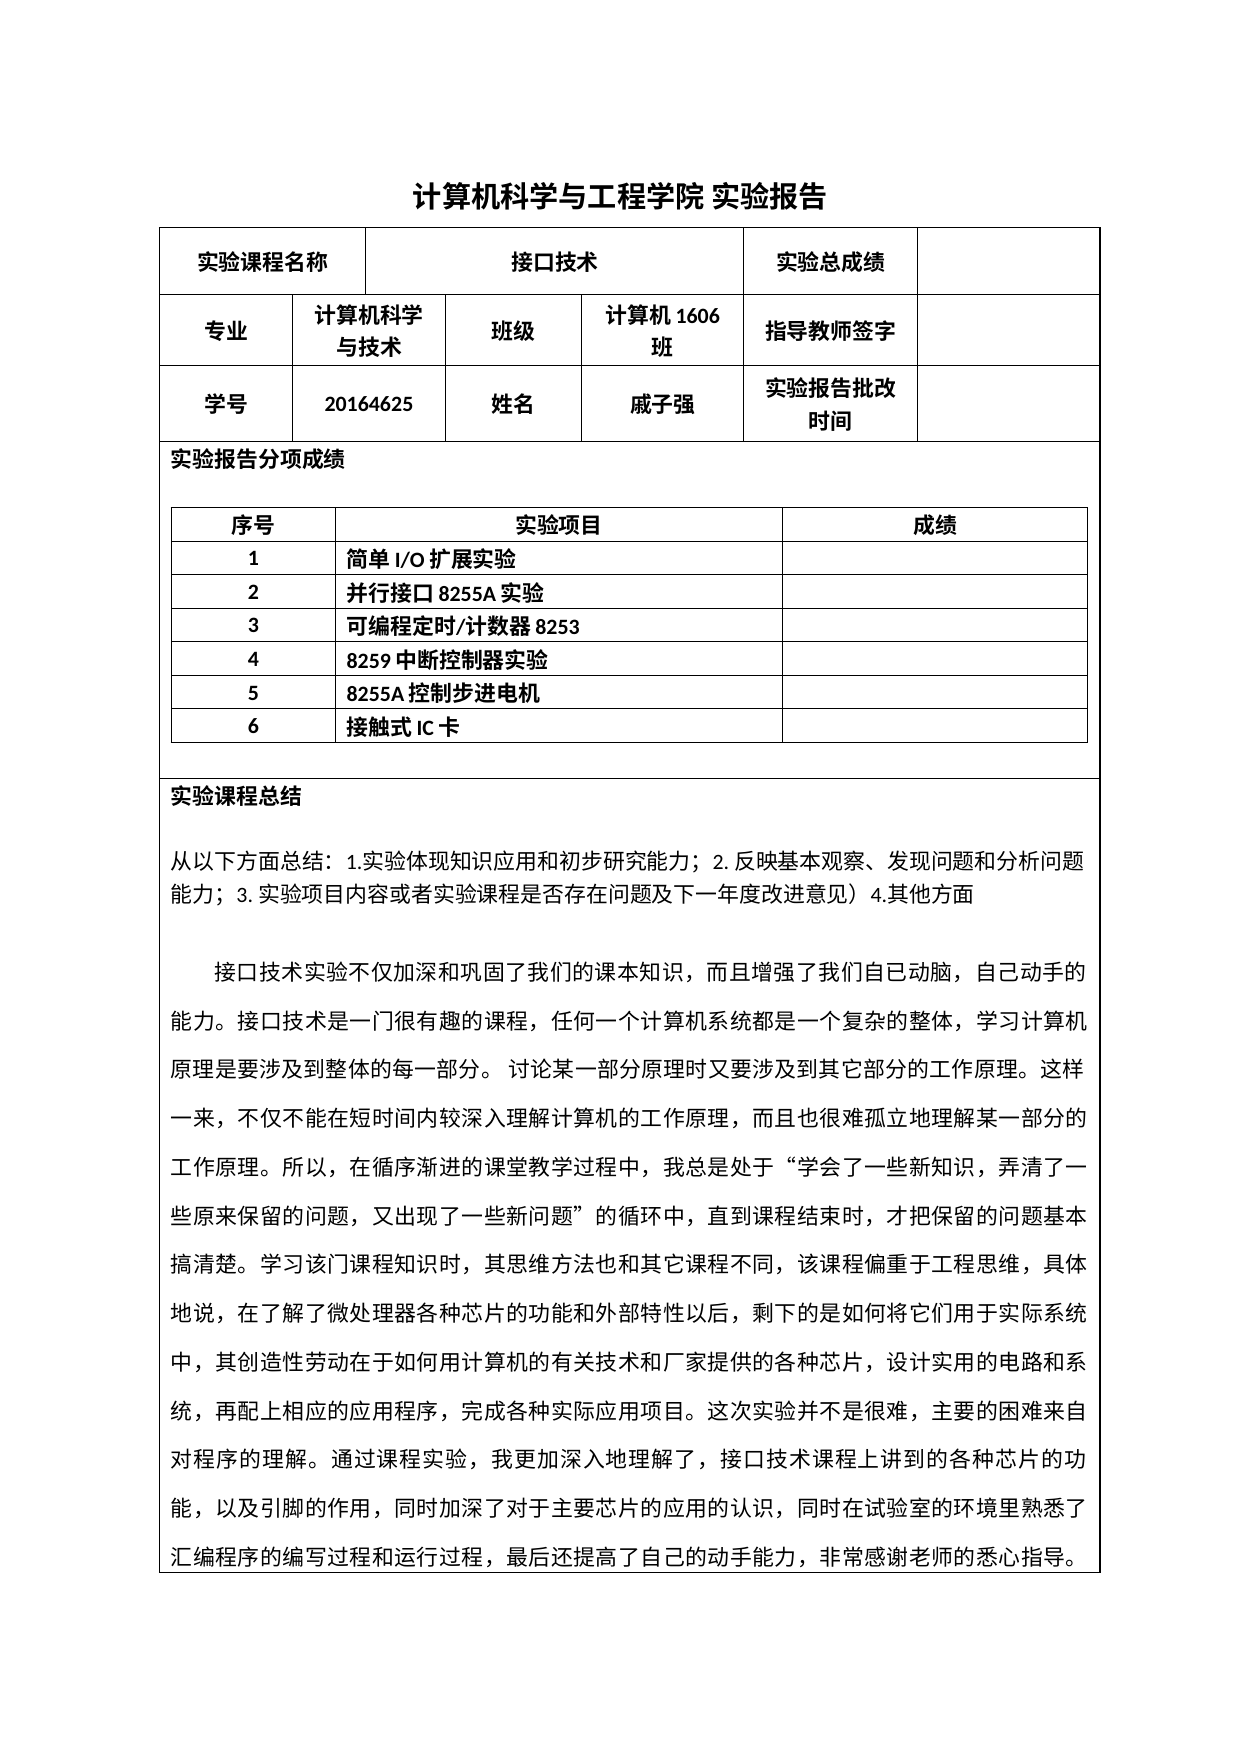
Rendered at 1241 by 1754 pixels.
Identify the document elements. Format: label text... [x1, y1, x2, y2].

table_cell 计算机1606班 [582, 295, 743, 364]
table_header 接口技术 [366, 228, 743, 294]
table_cell 实验报告批改时间 [744, 366, 917, 441]
table_cell 实验报告分项成绩 [160, 442, 1099, 778]
text 计算机科学与工程学院 实验报告 [187, 162, 1053, 227]
table_cell 戚子强 [582, 366, 743, 441]
table_cell 20164625 [293, 366, 445, 441]
table_cell [918, 295, 1099, 364]
table_header 实验课程名称 [160, 228, 365, 294]
table_header [918, 228, 1099, 294]
table_cell 班级 [446, 295, 581, 364]
table_cell 专业 [160, 295, 292, 364]
table_cell 指导教师签字 [744, 295, 917, 364]
table_cell 姓名 [446, 366, 581, 441]
table_cell [918, 366, 1099, 441]
table_header 实验总成绩 [744, 228, 917, 294]
table_cell 学号 [160, 366, 292, 441]
table_cell 计算机科学与技术 [293, 295, 445, 364]
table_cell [160, 779, 1099, 1572]
